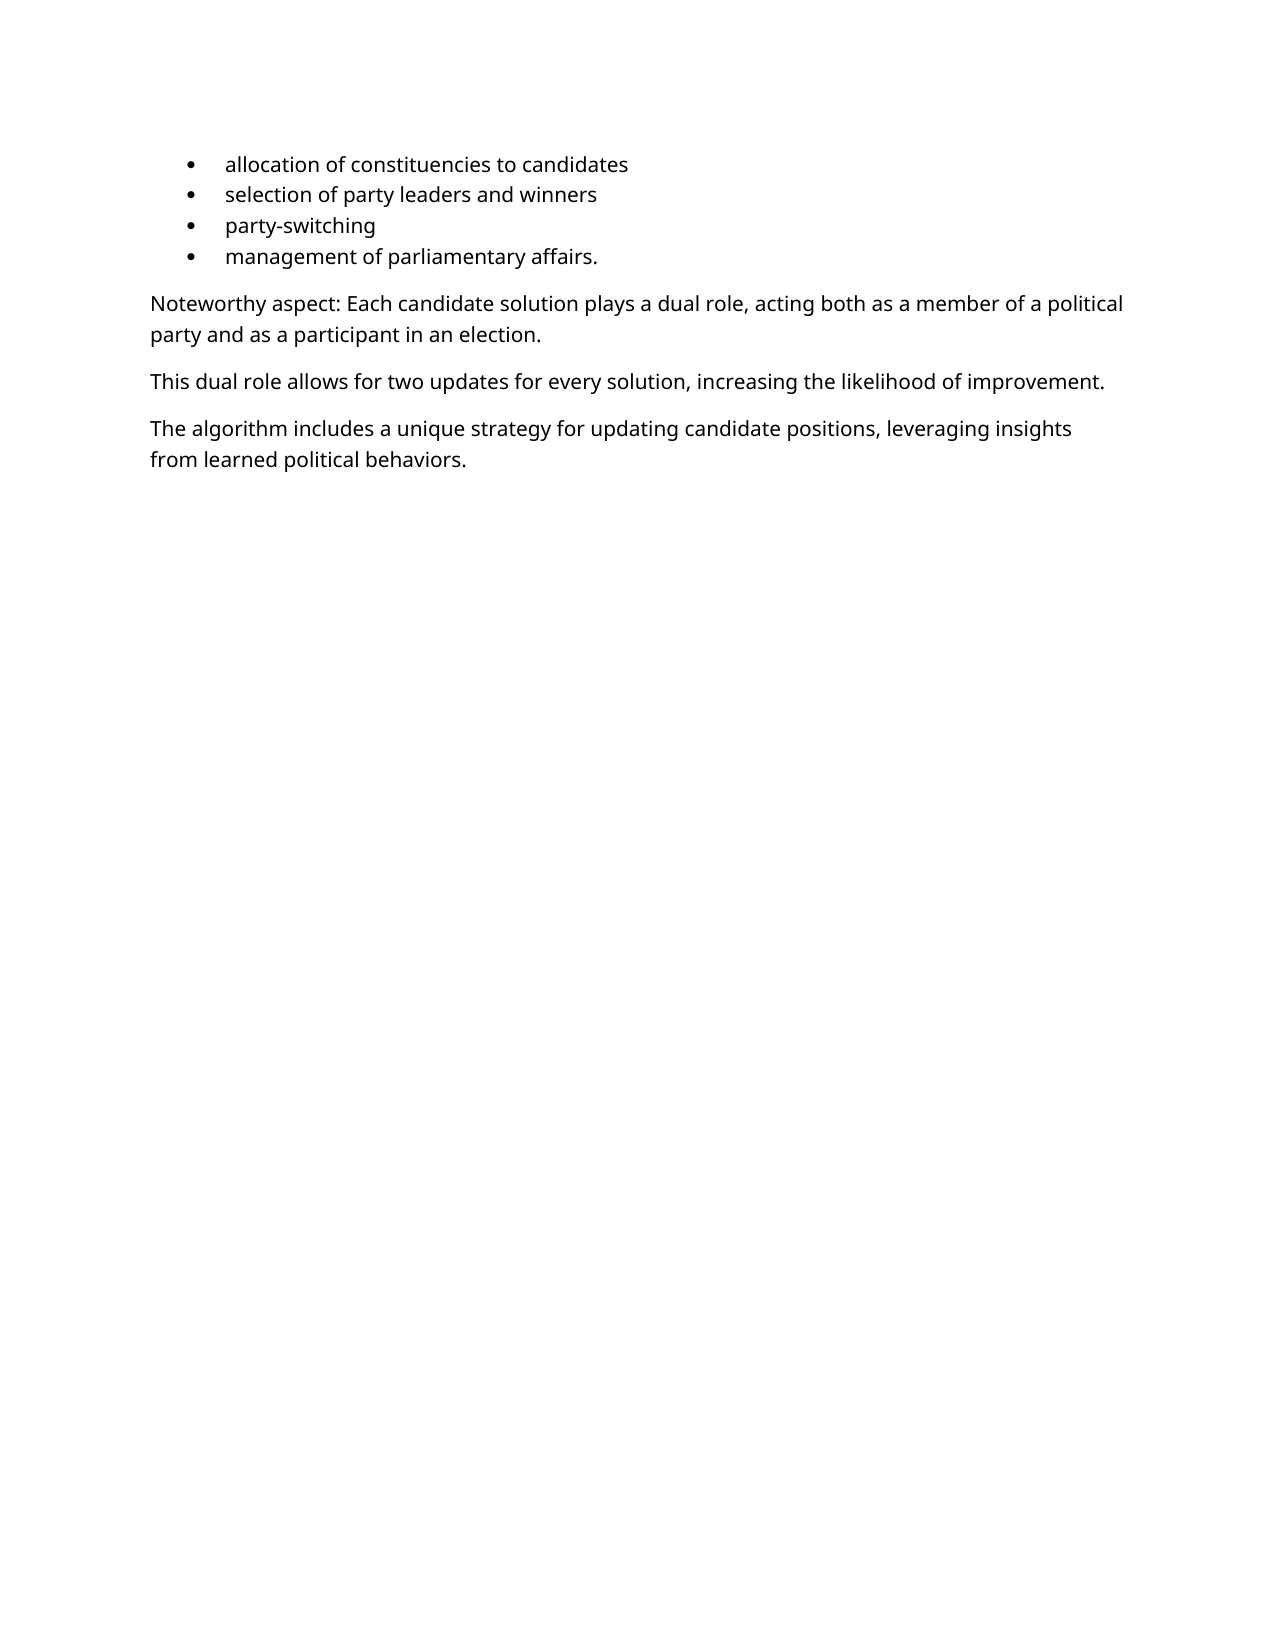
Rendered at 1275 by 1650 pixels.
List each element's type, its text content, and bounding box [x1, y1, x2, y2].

list allocation of constituencies to candidates [187, 150, 1125, 178]
list party-switching [187, 211, 1125, 240]
list selection of party leaders and winners [187, 181, 1125, 209]
text The algorithm includes a unique strategy for updating candidate positions, leveraging insights from learned political behaviors. [150, 414, 1125, 473]
text Noteworthy aspect: Each candidate solution plays a dual role, acting both as a member of a political party and as a participant in an election. [150, 289, 1125, 348]
list management of parliamentary affairs. [187, 242, 1125, 270]
text This dual role allows for two updates for every solution, increasing the likelihood of improvement. [150, 367, 1125, 396]
